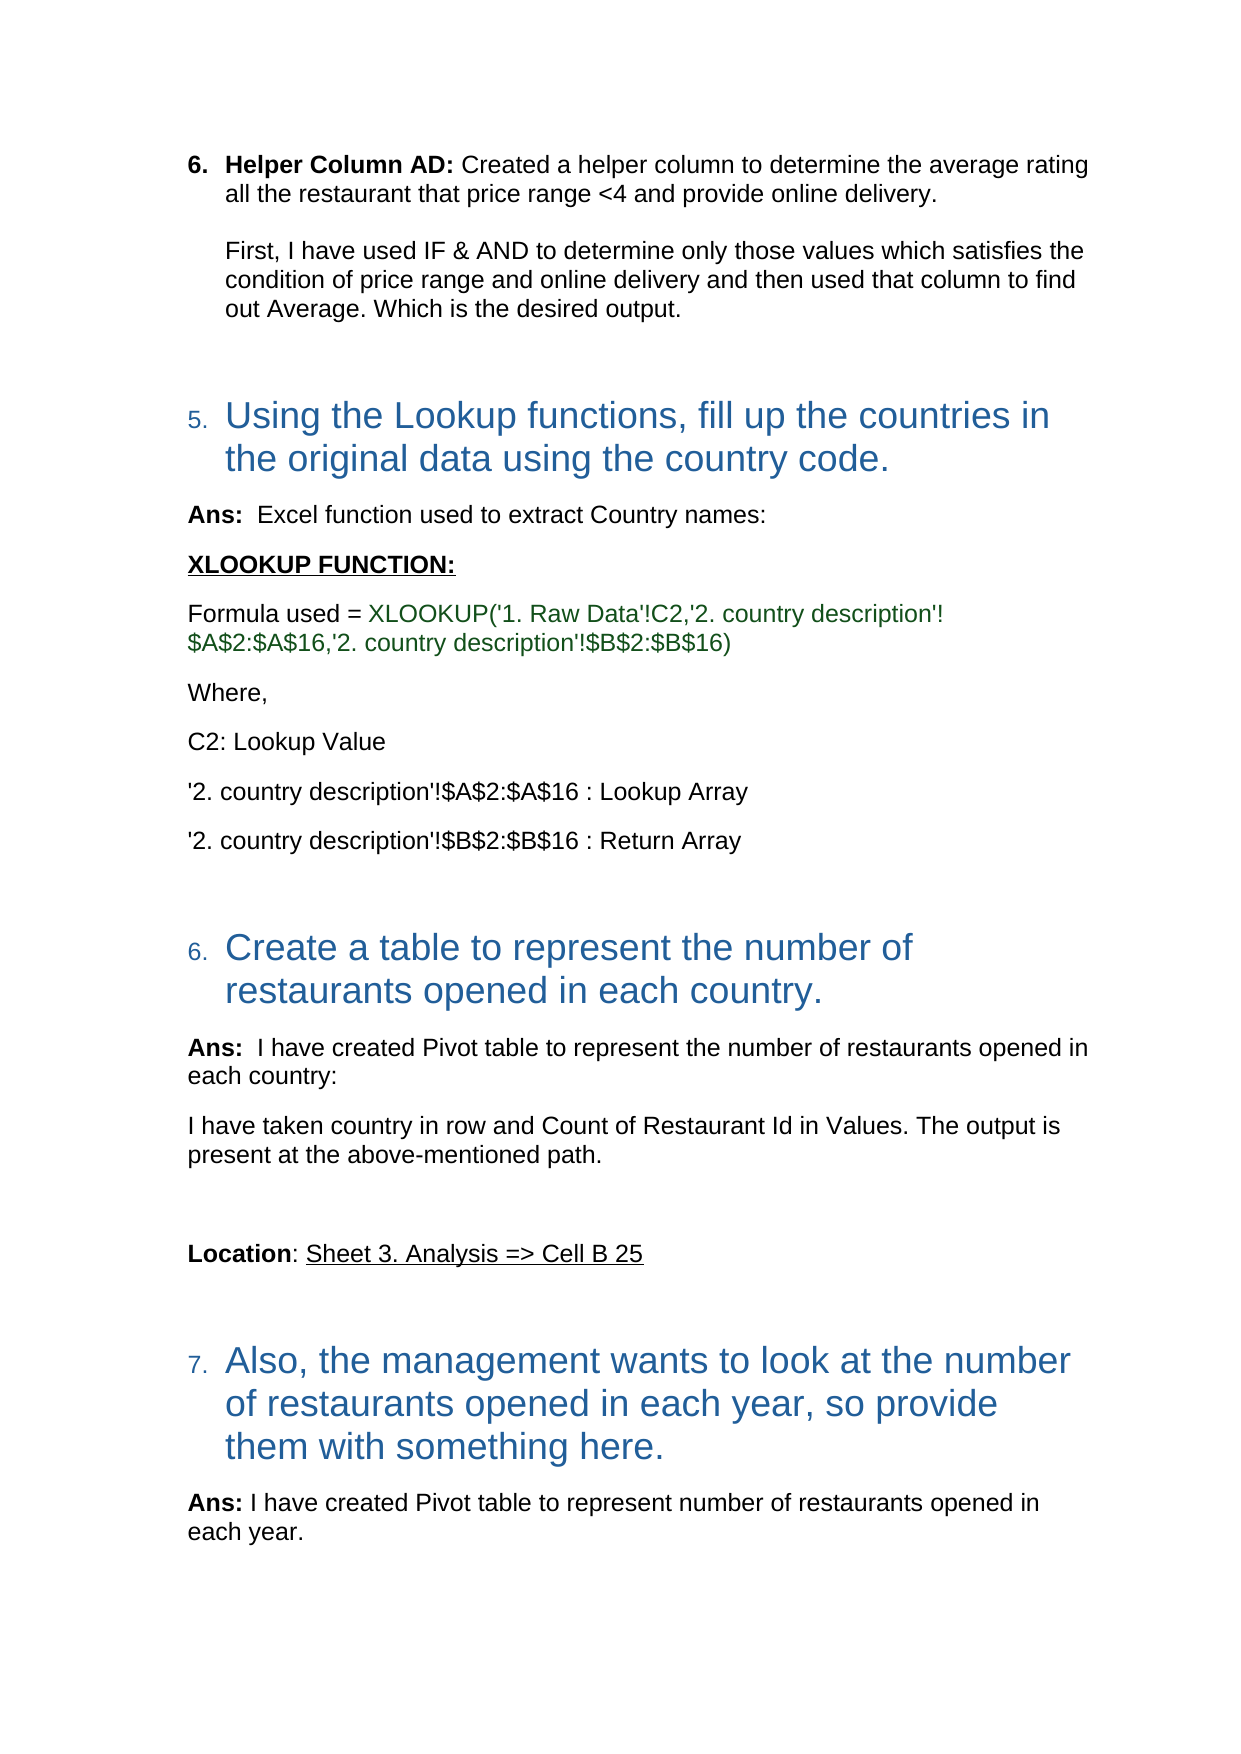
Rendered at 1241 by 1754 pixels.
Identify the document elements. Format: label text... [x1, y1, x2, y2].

text C2: Lookup Value [187, 727, 1090, 756]
text Ans: Excel function used to extract Country names: [187, 500, 1090, 529]
text Where, [187, 677, 1090, 706]
text I have taken country in row and Count of Restaurant Id in Values. The output is present at the above-mentioned path. [187, 1111, 1090, 1168]
text '2. country description'!$A$2:$A$16 : Lookup Array [187, 777, 1090, 805]
list Create a table to represent the number of restaurants opened in each country. [187, 925, 1090, 1012]
text Ans: I have created Pivot table to represent the number of restaurants opened in each country: [187, 1032, 1090, 1090]
text '2. country description'!$B$2:$B$16 : Return Array [187, 826, 1090, 855]
list First, I have used IF & AND to determine only those values which satisfies the condition of price range and online delivery and then used that column to find out Average. Which is the desired output. [225, 236, 1090, 322]
list Using the Lookup functions, fill up the countries in the original data using the country code. [187, 393, 1090, 479]
list Also, the management wants to look at the number of restaurants opened in each year, so provide them with something here. [187, 1338, 1090, 1467]
text Location: Sheet 3. Analysis => Cell B 25 [187, 1239, 1090, 1267]
list Helper Column AD: Created a helper column to determine the average rating all the restaurant that price range <4 and provide online delivery. [187, 150, 1090, 207]
text XLOOKUP FUNCTION: [187, 549, 1090, 578]
text Ans: I have created Pivot table to represent number of restaurants opened in each year. [187, 1488, 1090, 1546]
text Formula used = XLOOKUP('1. Raw Data'!C2,'2. country description'!$A$2:$A$16,'2. country description'!$B$2:$B$16) [187, 599, 1090, 657]
